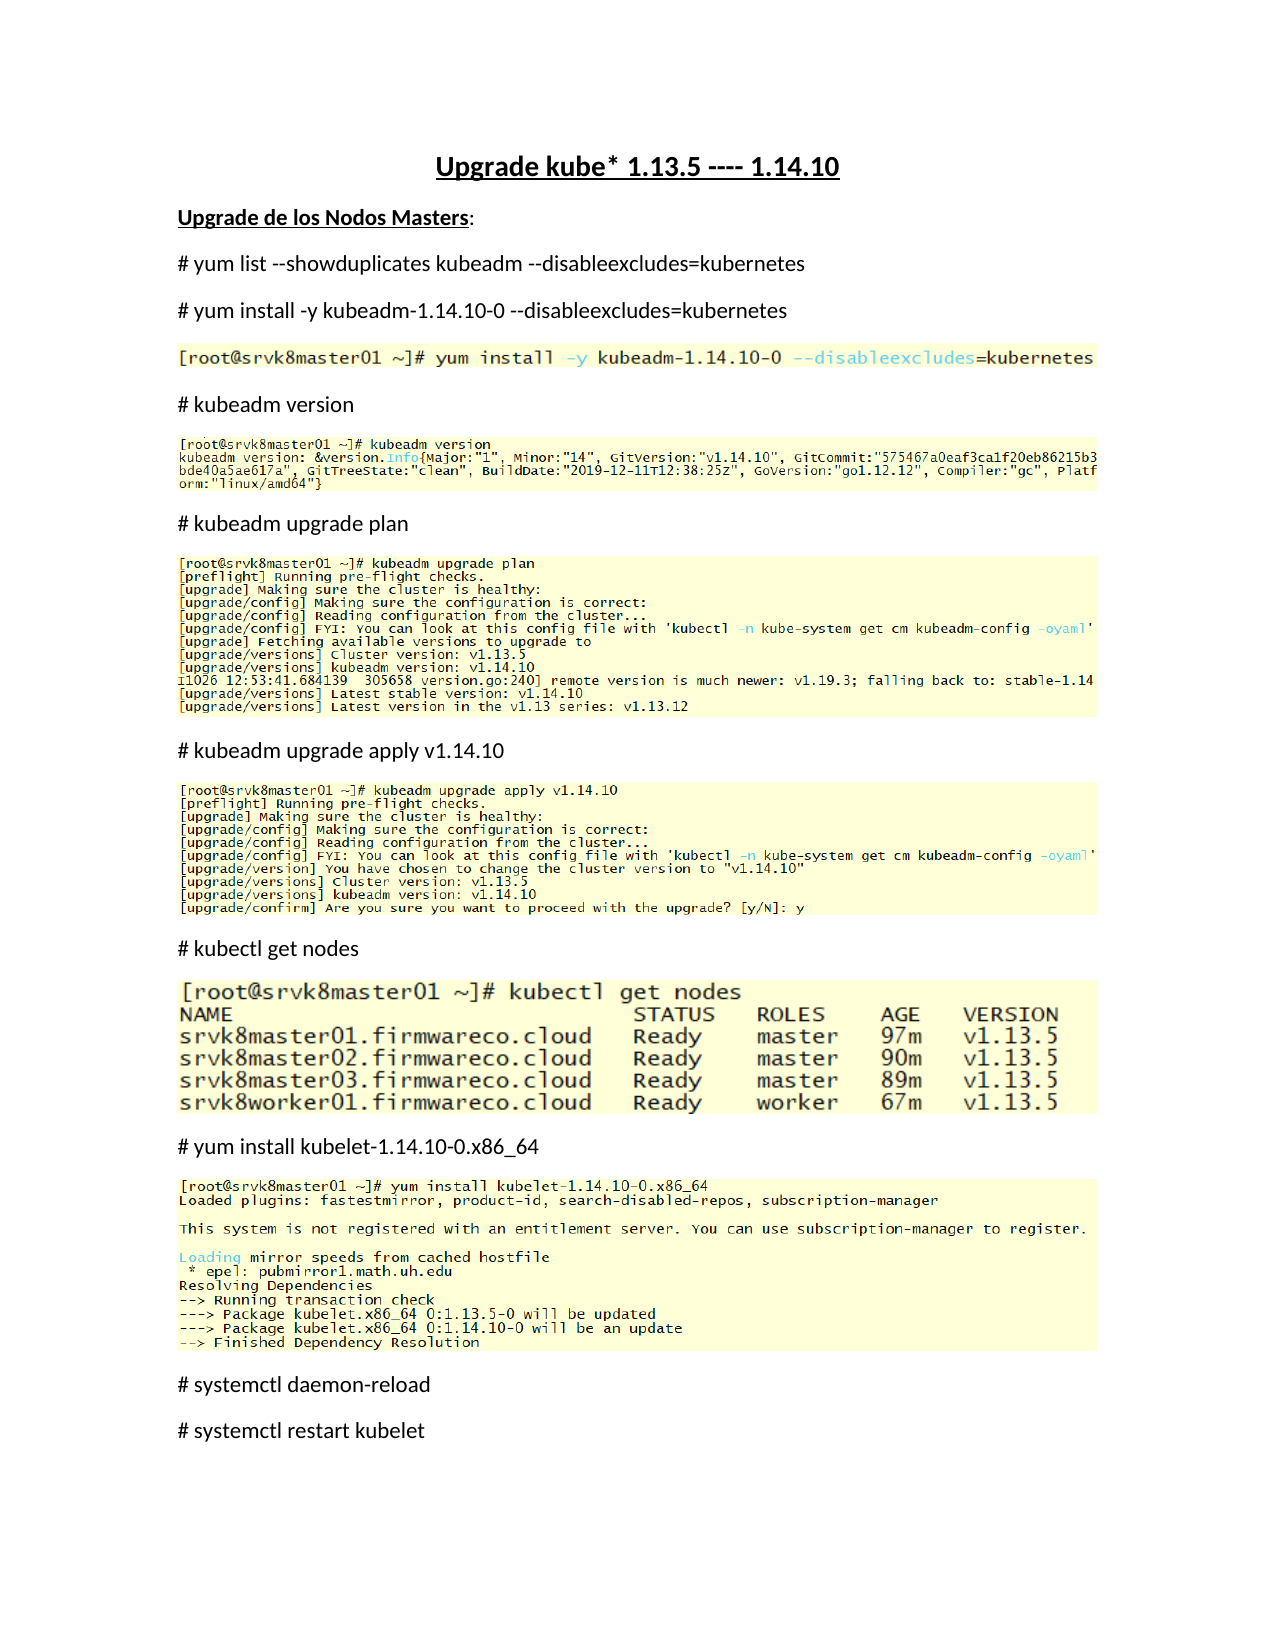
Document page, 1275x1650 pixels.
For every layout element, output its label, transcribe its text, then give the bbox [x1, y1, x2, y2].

text Upgrade de los Nodos Masters: [177, 203, 1098, 231]
text # yum list --showduplicates kubeadm --disableexcludes=kubernetes [177, 249, 1098, 278]
text # systemctl restart kubelet [177, 1417, 1098, 1444]
picture [177, 1179, 1098, 1351]
text # kubeadm upgrade apply v1.14.10 [177, 736, 1098, 764]
picture [177, 437, 1098, 491]
picture [177, 782, 1098, 915]
picture [177, 556, 1098, 717]
picture [177, 980, 1098, 1114]
text Upgrade kube* 1.13.5 ---- 1.14.10 [177, 148, 1098, 183]
text # kubectl get nodes [177, 934, 1098, 962]
text # kubeadm version [177, 390, 1098, 418]
text # yum install kubelet-1.14.10-0.x86_64 [177, 1132, 1098, 1161]
picture [177, 343, 1098, 367]
text # yum install -y kubeadm-1.14.10-0 --disableexcludes=kubernetes [177, 296, 1098, 324]
text # kubeadm upgrade plan [177, 509, 1098, 537]
text # systemctl daemon-reload [177, 1370, 1098, 1398]
